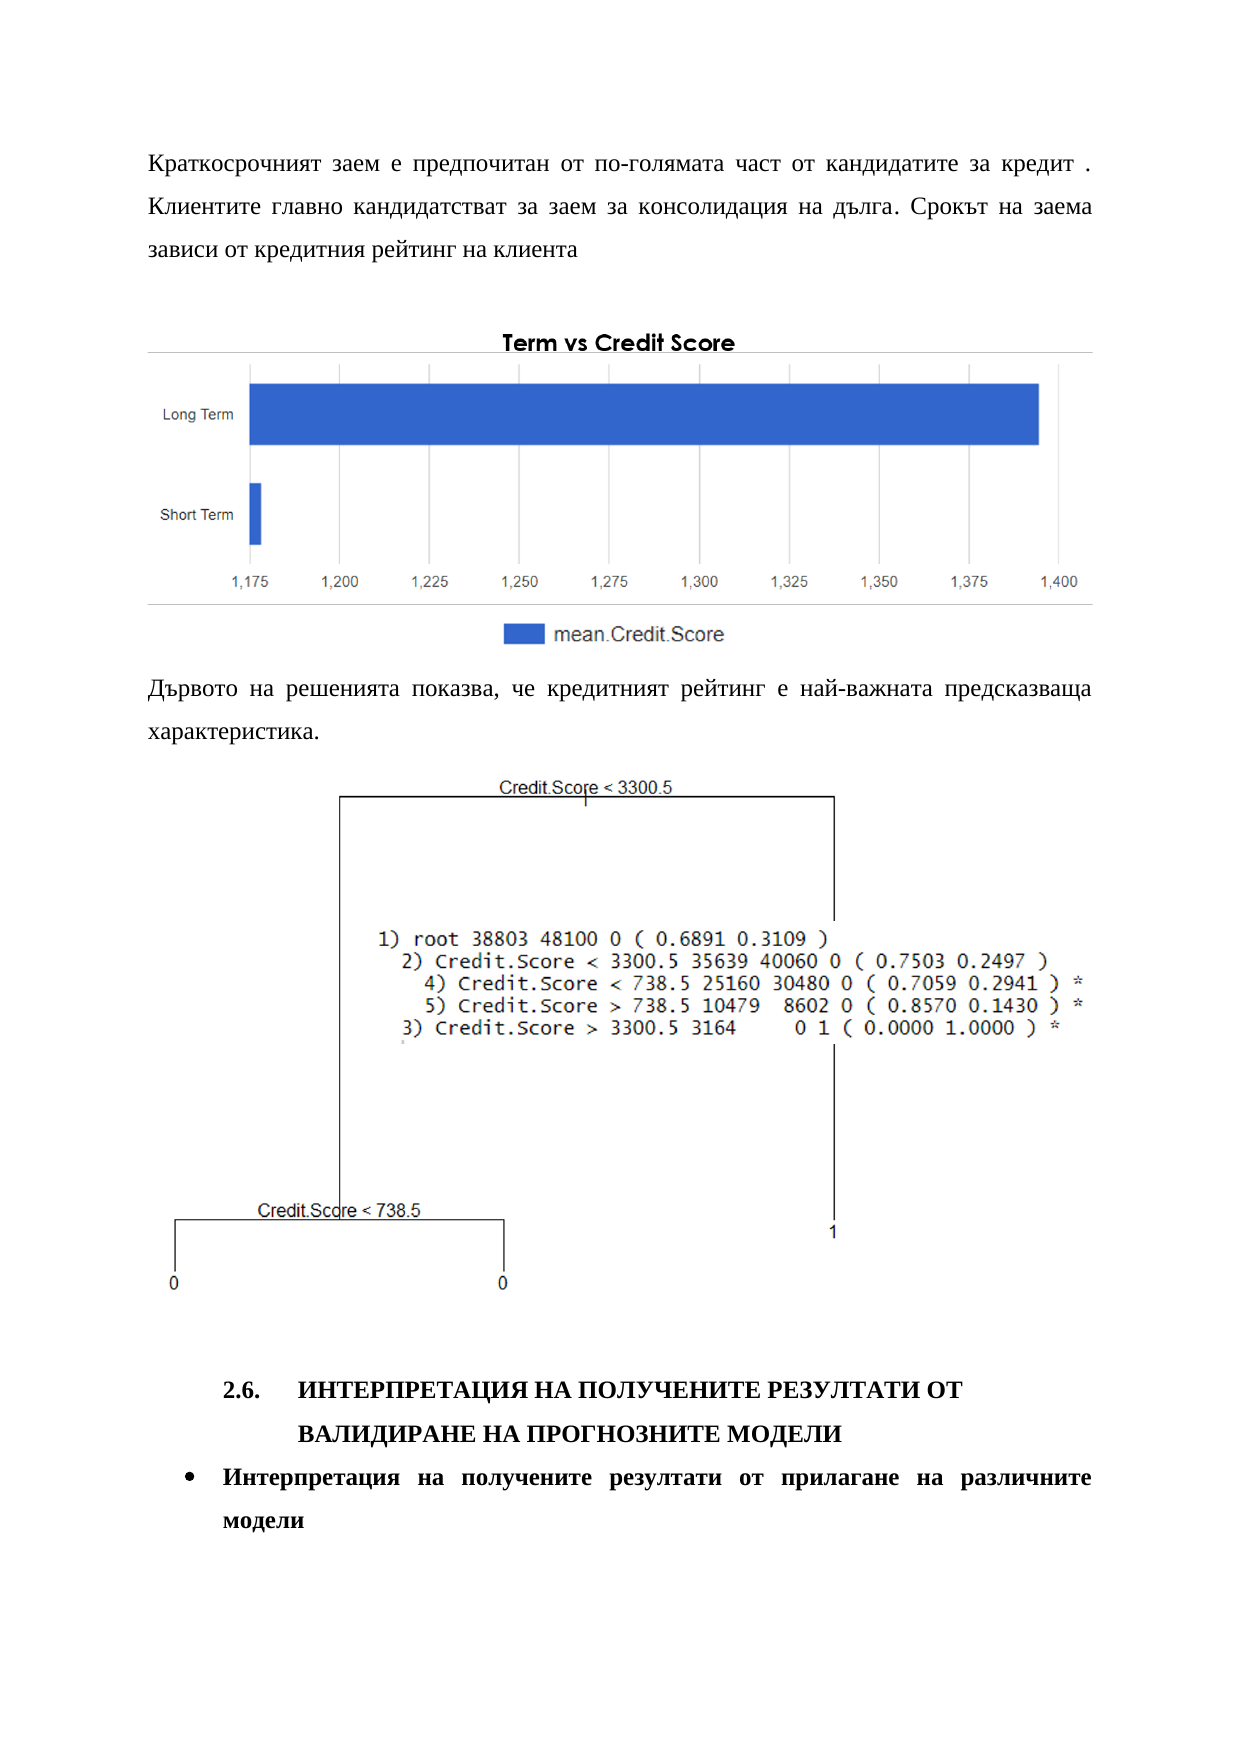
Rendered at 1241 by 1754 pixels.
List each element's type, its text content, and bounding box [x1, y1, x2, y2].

subtitle ИНТЕРПРЕТАЦИЯ НА ПОЛУЧЕНИТЕ РЕЗУЛТАТИ ОТ ВАЛИДИРАНЕ НА ПРОГНОЗНИТЕ МОДЕЛИ [223, 1376, 1093, 1447]
picture [147, 758, 1093, 1316]
list Интерпретация на получените резултати от прилагане на различните модели [185, 1462, 1093, 1534]
text Краткосрочният заем е предпочитан от по-голямата част от кандидатите за кредит . Клиентите главно кандидатстват за заем за консолидация на дълга. Срокът на заема зависи от кредитния рейтинг на клиента [148, 148, 1093, 263]
text Дървото на решенията показва, че кредитният рейтинг е най-важната предсказваща характеристика. [148, 673, 1093, 744]
picture [147, 320, 1093, 659]
